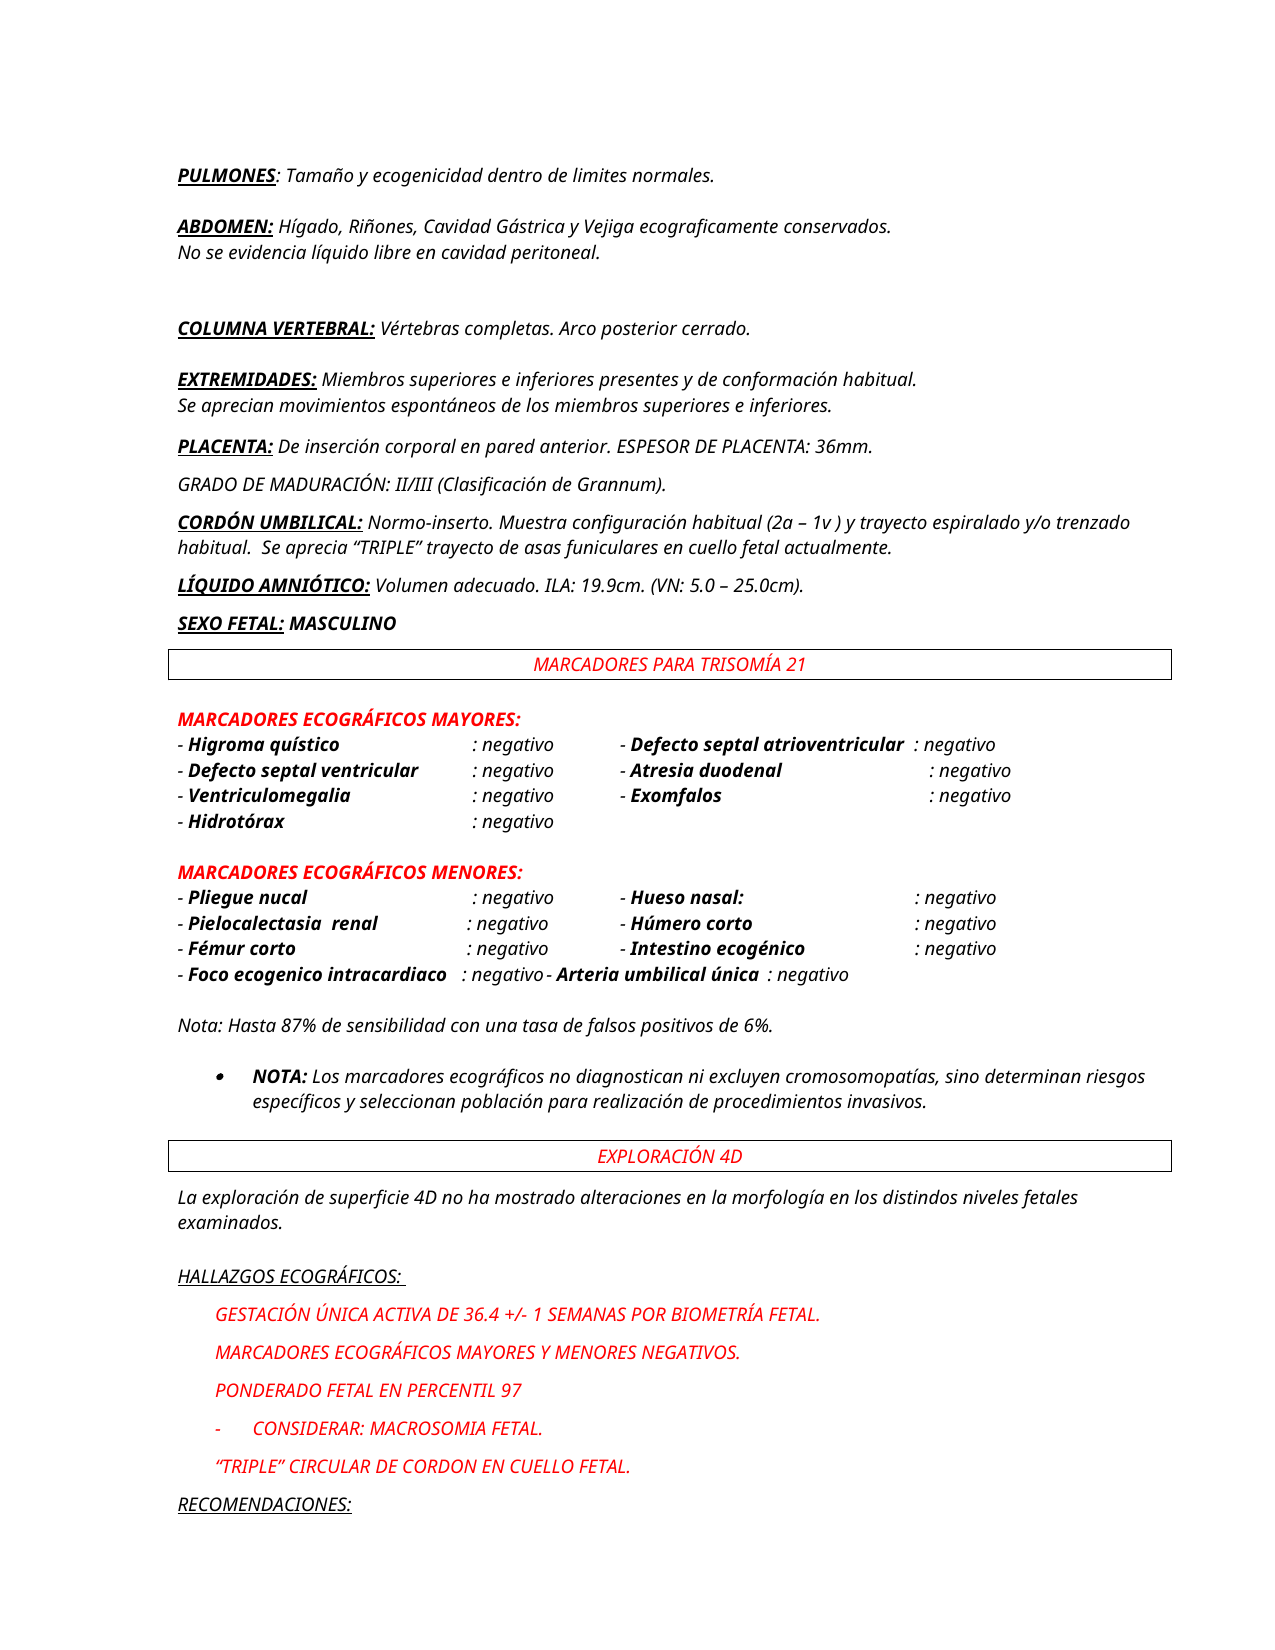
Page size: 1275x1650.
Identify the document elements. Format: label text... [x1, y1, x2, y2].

text - Hidrotórax : negativo [177, 808, 1162, 833]
text MARCADORES ECOGRÁFICOS MAYORES Y MENORES NEGATIVOS. [215, 1339, 1162, 1364]
text - Fémur corto : negativo - Intestino ecogénico : negativo [177, 936, 1162, 961]
text - Pliegue nucal : negativo - Hueso nasal: : negativo [177, 884, 1162, 910]
text MARCADORES ECOGRÁFICOS MAYORES: [177, 706, 1162, 731]
text - Higroma quístico : negativo - Defecto septal atrioventricular : negativo [177, 731, 1162, 757]
text MARCADORES PARA TRISOMÍA 21 [169, 650, 1171, 679]
text “TRIPLE” CIRCULAR DE CORDON EN CUELLO FETAL. [215, 1453, 1162, 1478]
list CONSIDERAR: MACROSOMIA FETAL. [215, 1415, 1162, 1441]
text EXTREMIDADES: Miembros superiores e inferiores presentes y de conformación habitual. [177, 367, 1162, 392]
text La exploración de superficie 4D no ha mostrado alteraciones en la morfología en los distindos niveles fetales examinados. [177, 1184, 1162, 1235]
text EXPLORACIÓN 4D [169, 1141, 1171, 1171]
text RECOMENDACIONES: [177, 1491, 1162, 1517]
text COLUMNA VERTEBRAL: Vértebras completas. Arco posterior cerrado. [177, 316, 1162, 341]
text - Pielocalectasia renal : negativo - Húmero corto : negativo [177, 910, 1162, 936]
text PULMONES: Tamaño y ecogenicidad dentro de limites normales. [177, 162, 1162, 188]
text Se aprecian movimientos espontáneos de los miembros superiores e inferiores. [177, 392, 1162, 418]
text - Foco ecogenico intracardiaco : negativo - Arteria umbilical única : negativo [177, 961, 1162, 987]
text No se evidencia líquido libre en cavidad peritoneal. [177, 239, 1162, 264]
text GRADO DE MADURACIÓN: II/III (Clasificación de Grannum). [177, 471, 1162, 497]
text LÍQUIDO AMNIÓTICO: Volumen adecuado. ILA: 19.9cm. (VN: 5.0 – 25.0cm). [177, 573, 1162, 598]
text PONDERADO FETAL EN PERCENTIL 97 [215, 1377, 1162, 1402]
text HALLAZGOS ECOGRÁFICOS: [177, 1263, 1162, 1288]
text - Ventriculomegalia : negativo - Exomfalos : negativo [177, 782, 1162, 808]
text GESTACIÓN ÚNICA ACTIVA DE 36.4 +/- 1 SEMANAS POR BIOMETRÍA FETAL. [215, 1301, 1162, 1326]
text Nota: Hasta 87% de sensibilidad con una tasa de falsos positivos de 6%. [177, 1012, 1162, 1038]
list NOTA: Los marcadores ecográficos no diagnostican ni excluyen cromosomopatías, sino determinan riesgos específicos y seleccionan población para realización de procedimientos invasivos. [215, 1063, 1162, 1114]
text PLACENTA: De inserción corporal en pared anterior. ESPESOR DE PLACENTA: 36mm. [177, 433, 1162, 458]
text ABDOMEN: Hígado, Riñones, Cavidad Gástrica y Vejiga ecograficamente conservados. [177, 213, 1162, 239]
text MARCADORES ECOGRÁFICOS MENORES: [177, 859, 1162, 884]
text - Defecto septal ventricular : negativo - Atresia duodenal : negativo [177, 757, 1162, 782]
text CORDÓN UMBILICAL: Normo-inserto. Muestra configuración habitual (2a – 1v ) y trayecto espiralado y/o trenzado habitual. Se aprecia “TRIPLE” trayecto de asas funiculares en cuello fetal actualmente. [177, 509, 1162, 560]
text SEXO FETAL: MASCULINO [177, 611, 1162, 636]
